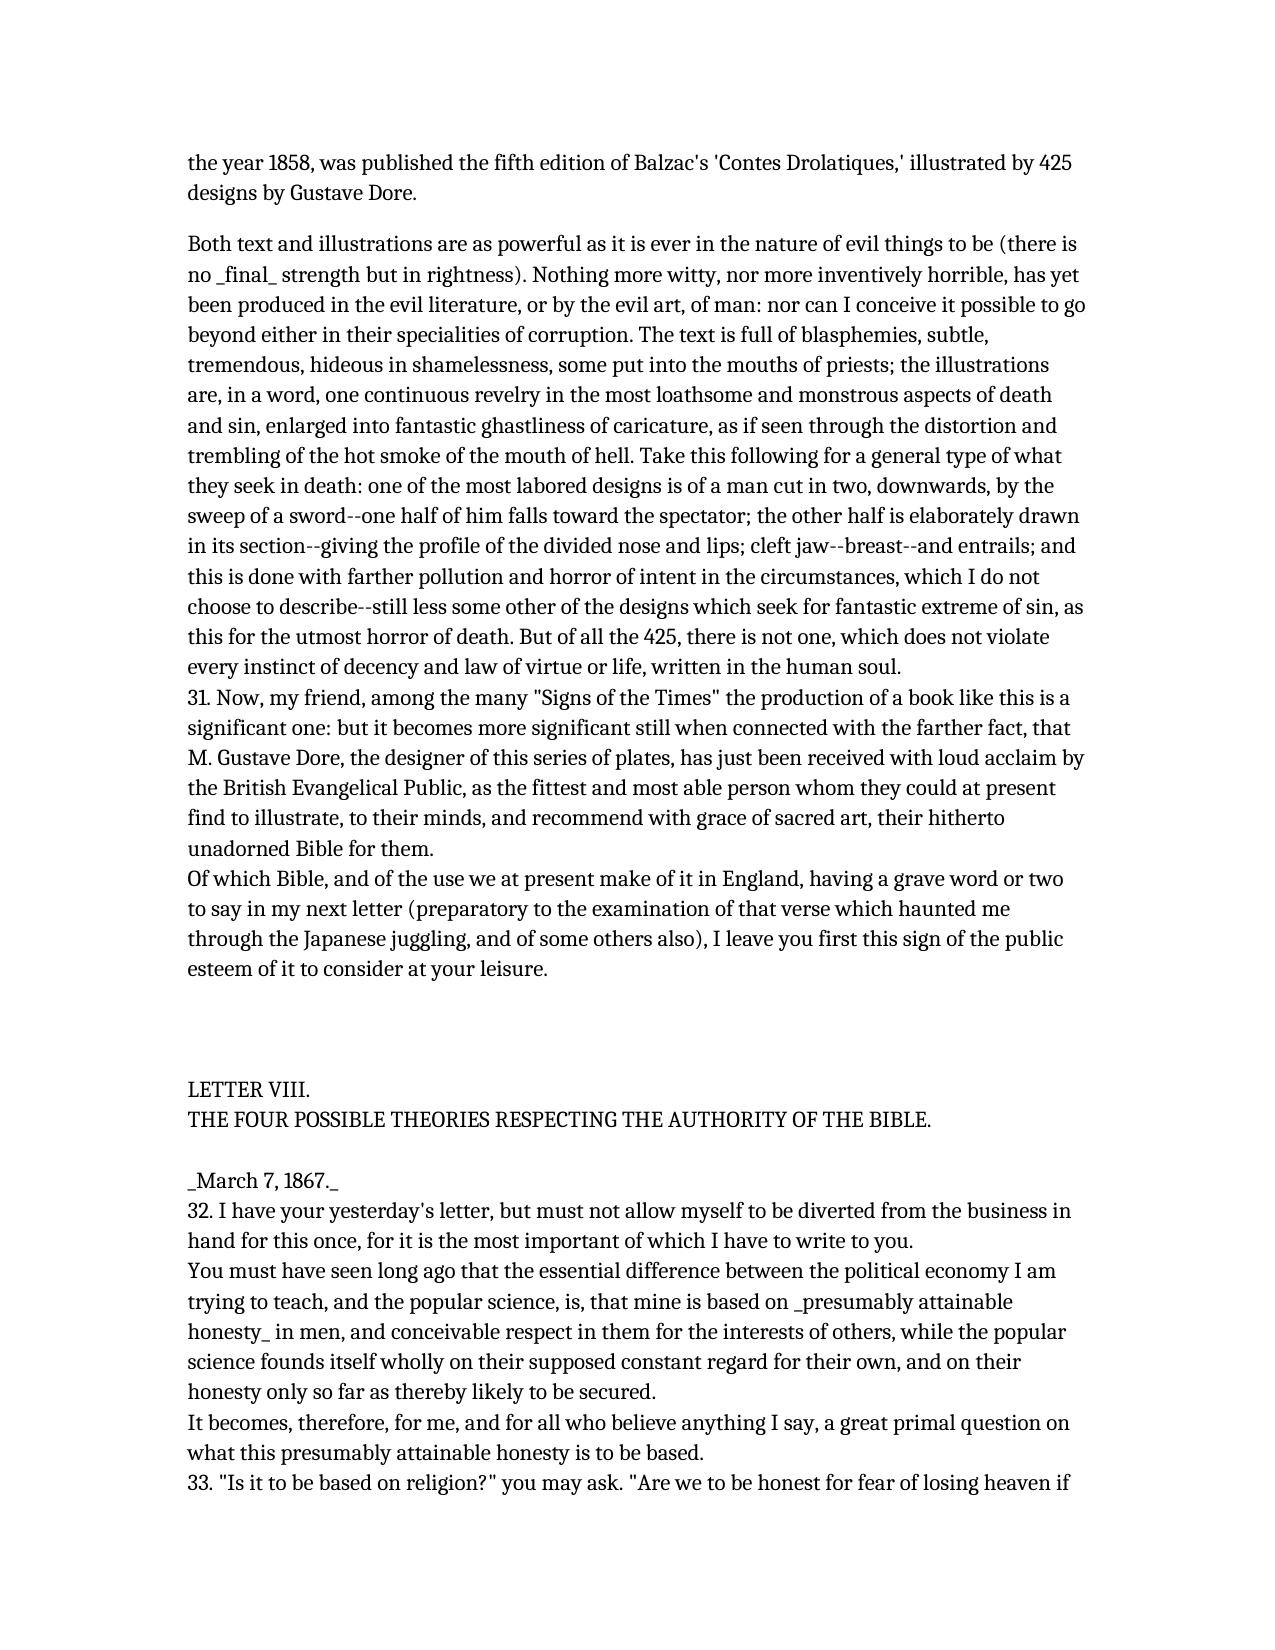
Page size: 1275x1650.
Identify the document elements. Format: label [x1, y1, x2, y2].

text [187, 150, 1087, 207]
text [187, 231, 1087, 1496]
